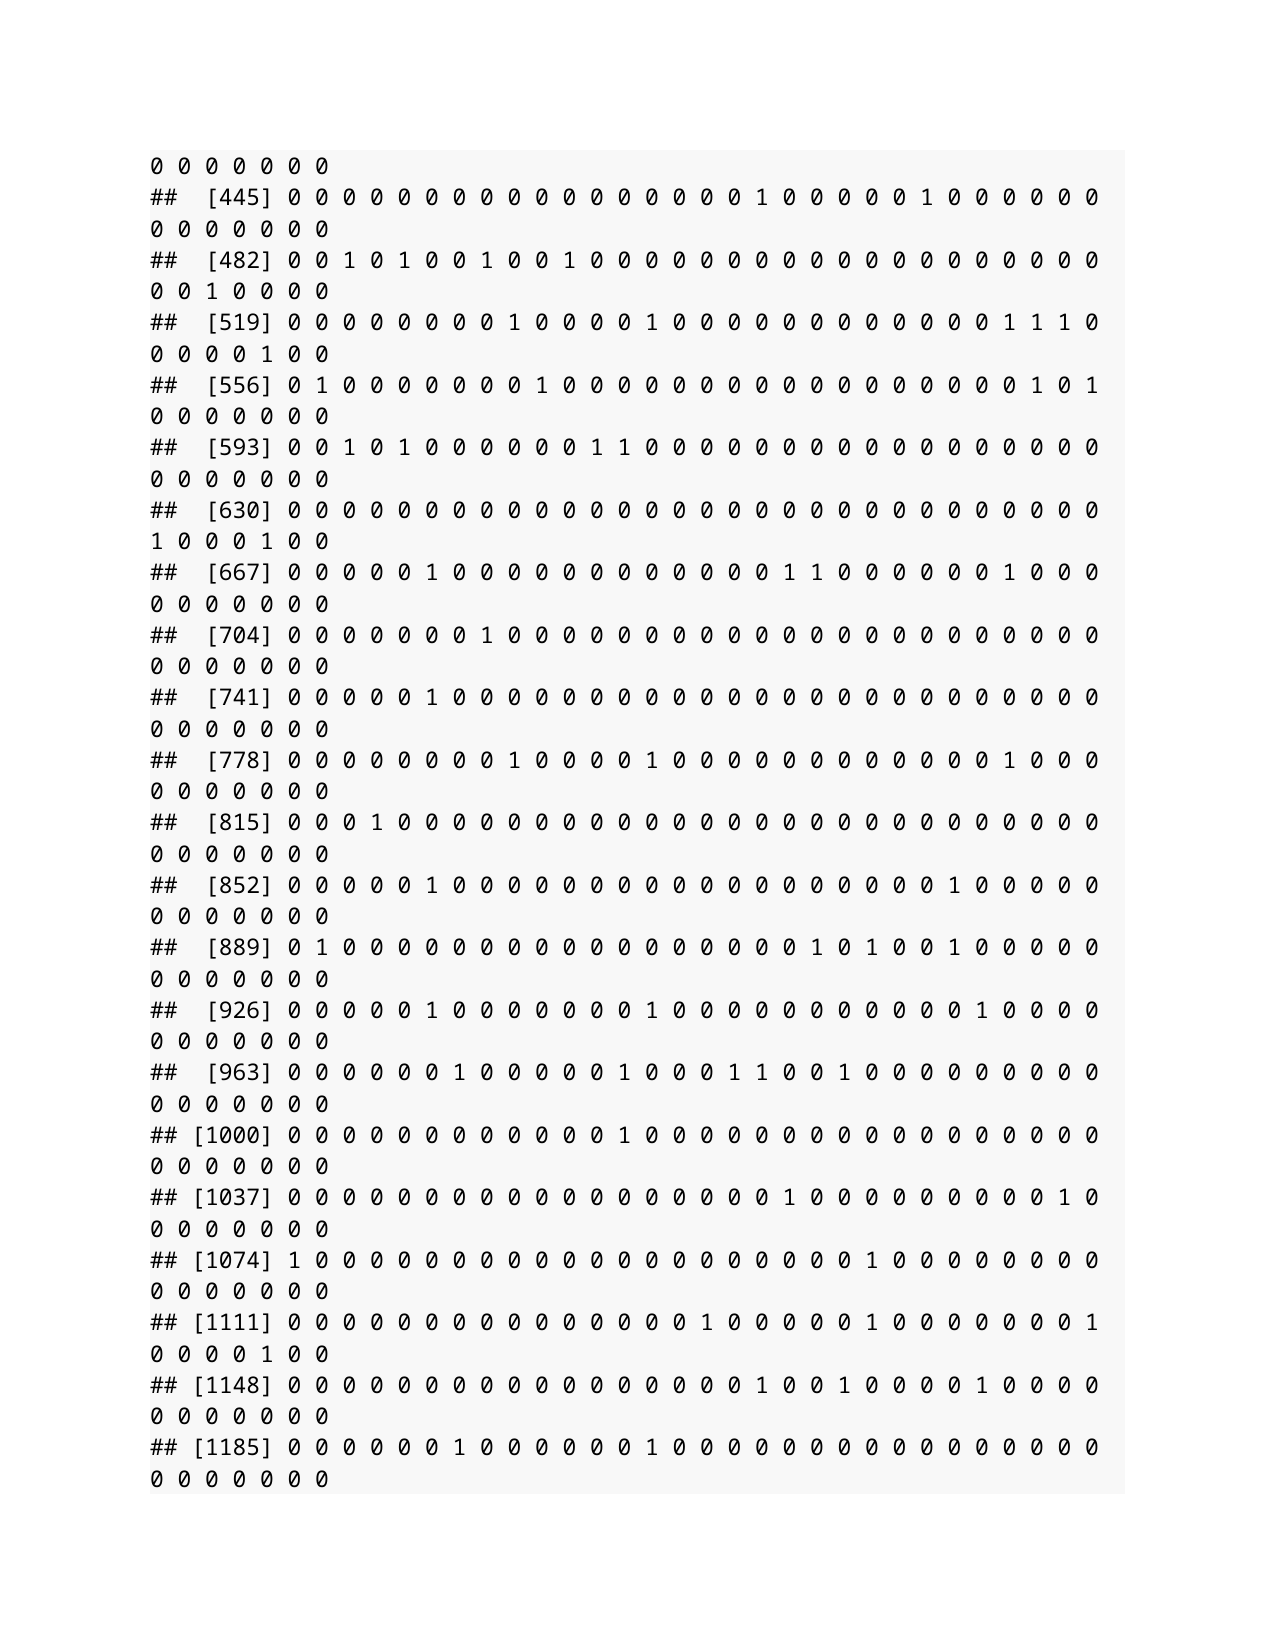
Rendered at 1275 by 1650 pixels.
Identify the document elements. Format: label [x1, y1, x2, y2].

text [150, 150, 1125, 1494]
